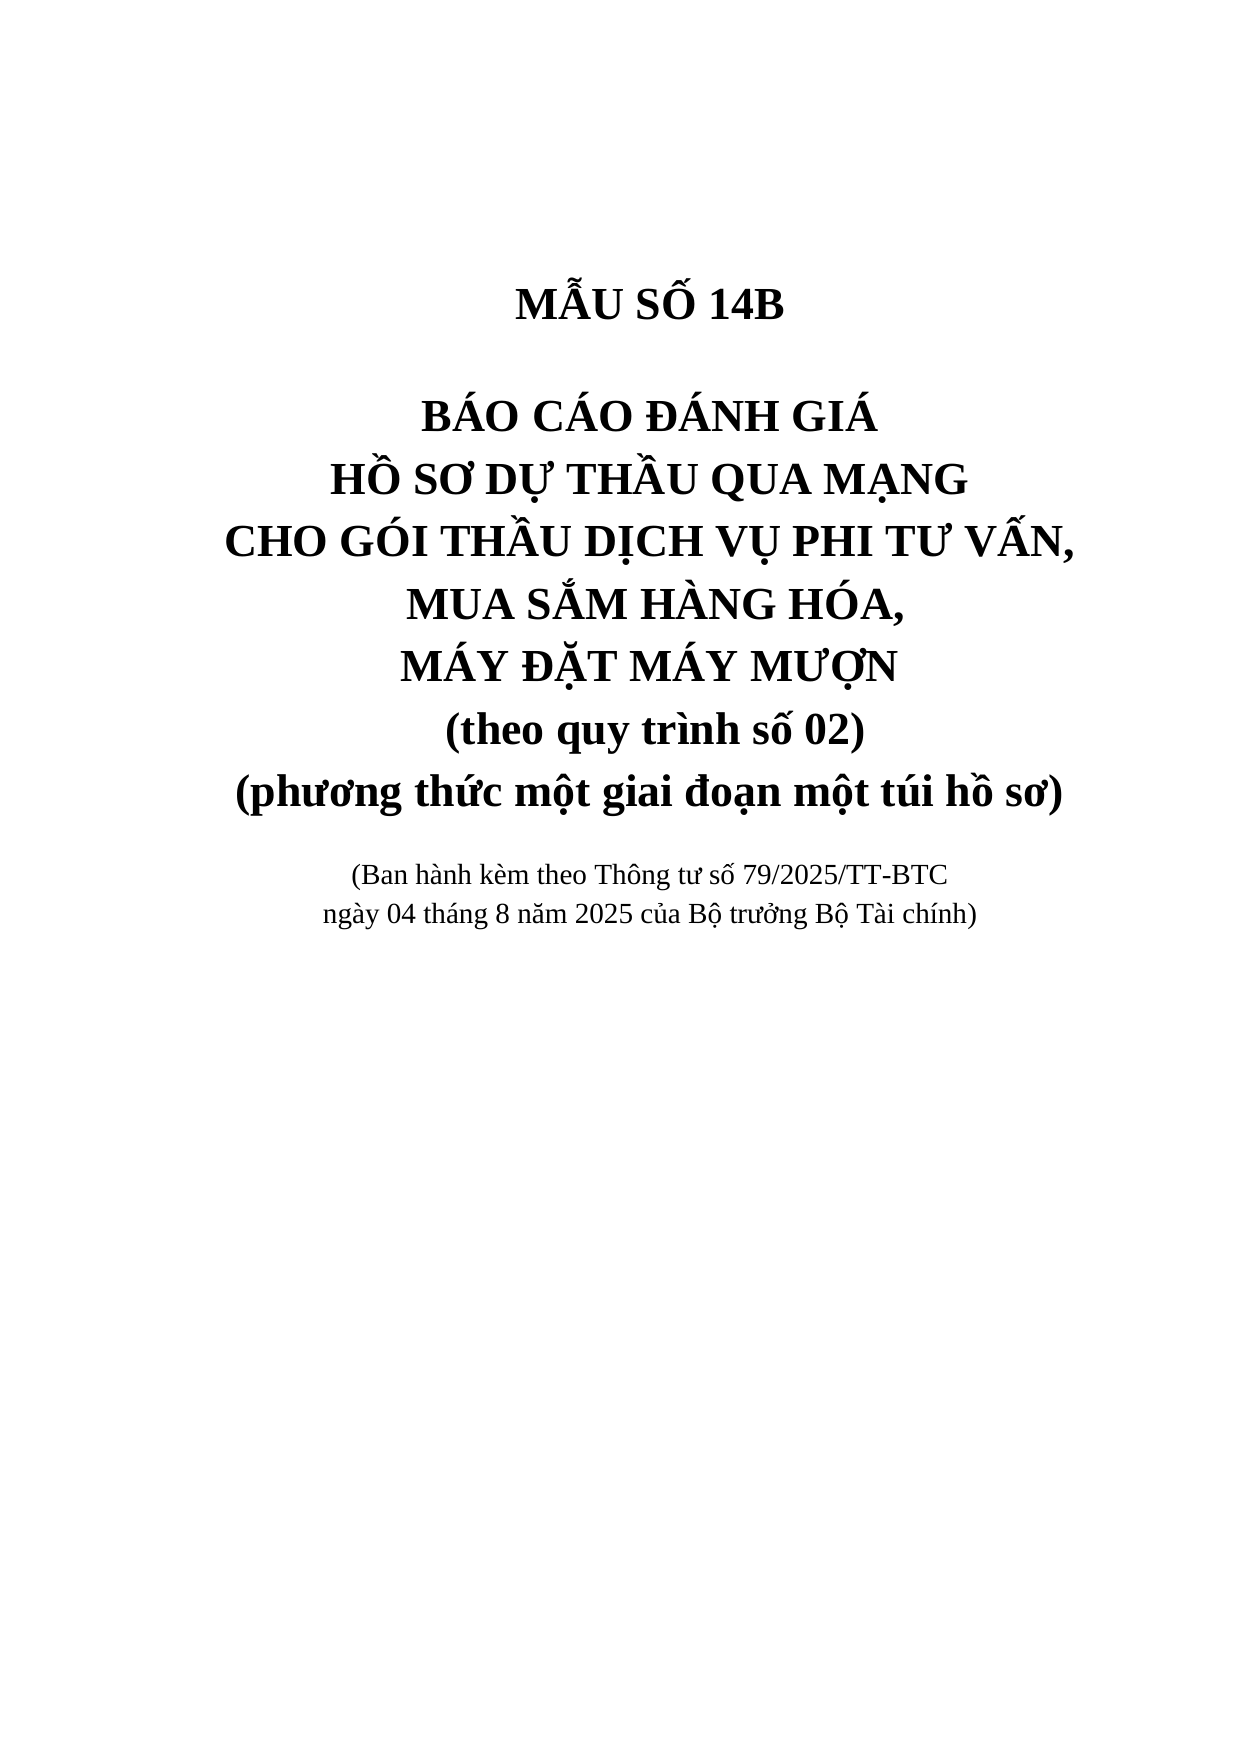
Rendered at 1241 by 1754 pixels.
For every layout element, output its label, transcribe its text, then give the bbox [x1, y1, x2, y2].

text (Ban hành kèm theo Thông tư số 79/2025/TT-BTC [177, 853, 1122, 892]
text (theo quy trình số 02) [177, 694, 1122, 757]
text BÁO CÁO ĐÁNH GIÁ [177, 382, 1122, 444]
text (phương thức một giai đoạn một túi hồ sơ) [177, 757, 1122, 819]
text ngày 04 tháng 8 năm 2025 của Bộ trưởng Bộ Tài chính) [177, 892, 1122, 932]
text HỒ SƠ DỰ THẦU QUA MẠNG [177, 444, 1122, 507]
text MẪU SỐ 14B [177, 276, 1122, 329]
text MÁY ĐẶT MÁY MƯỢN [177, 632, 1122, 694]
text CHO GÓI THẦU DỊCH VỤ PHI TƯ VẤN, [177, 507, 1122, 569]
text MUA SẮM HÀNG HÓA, [177, 569, 1122, 632]
